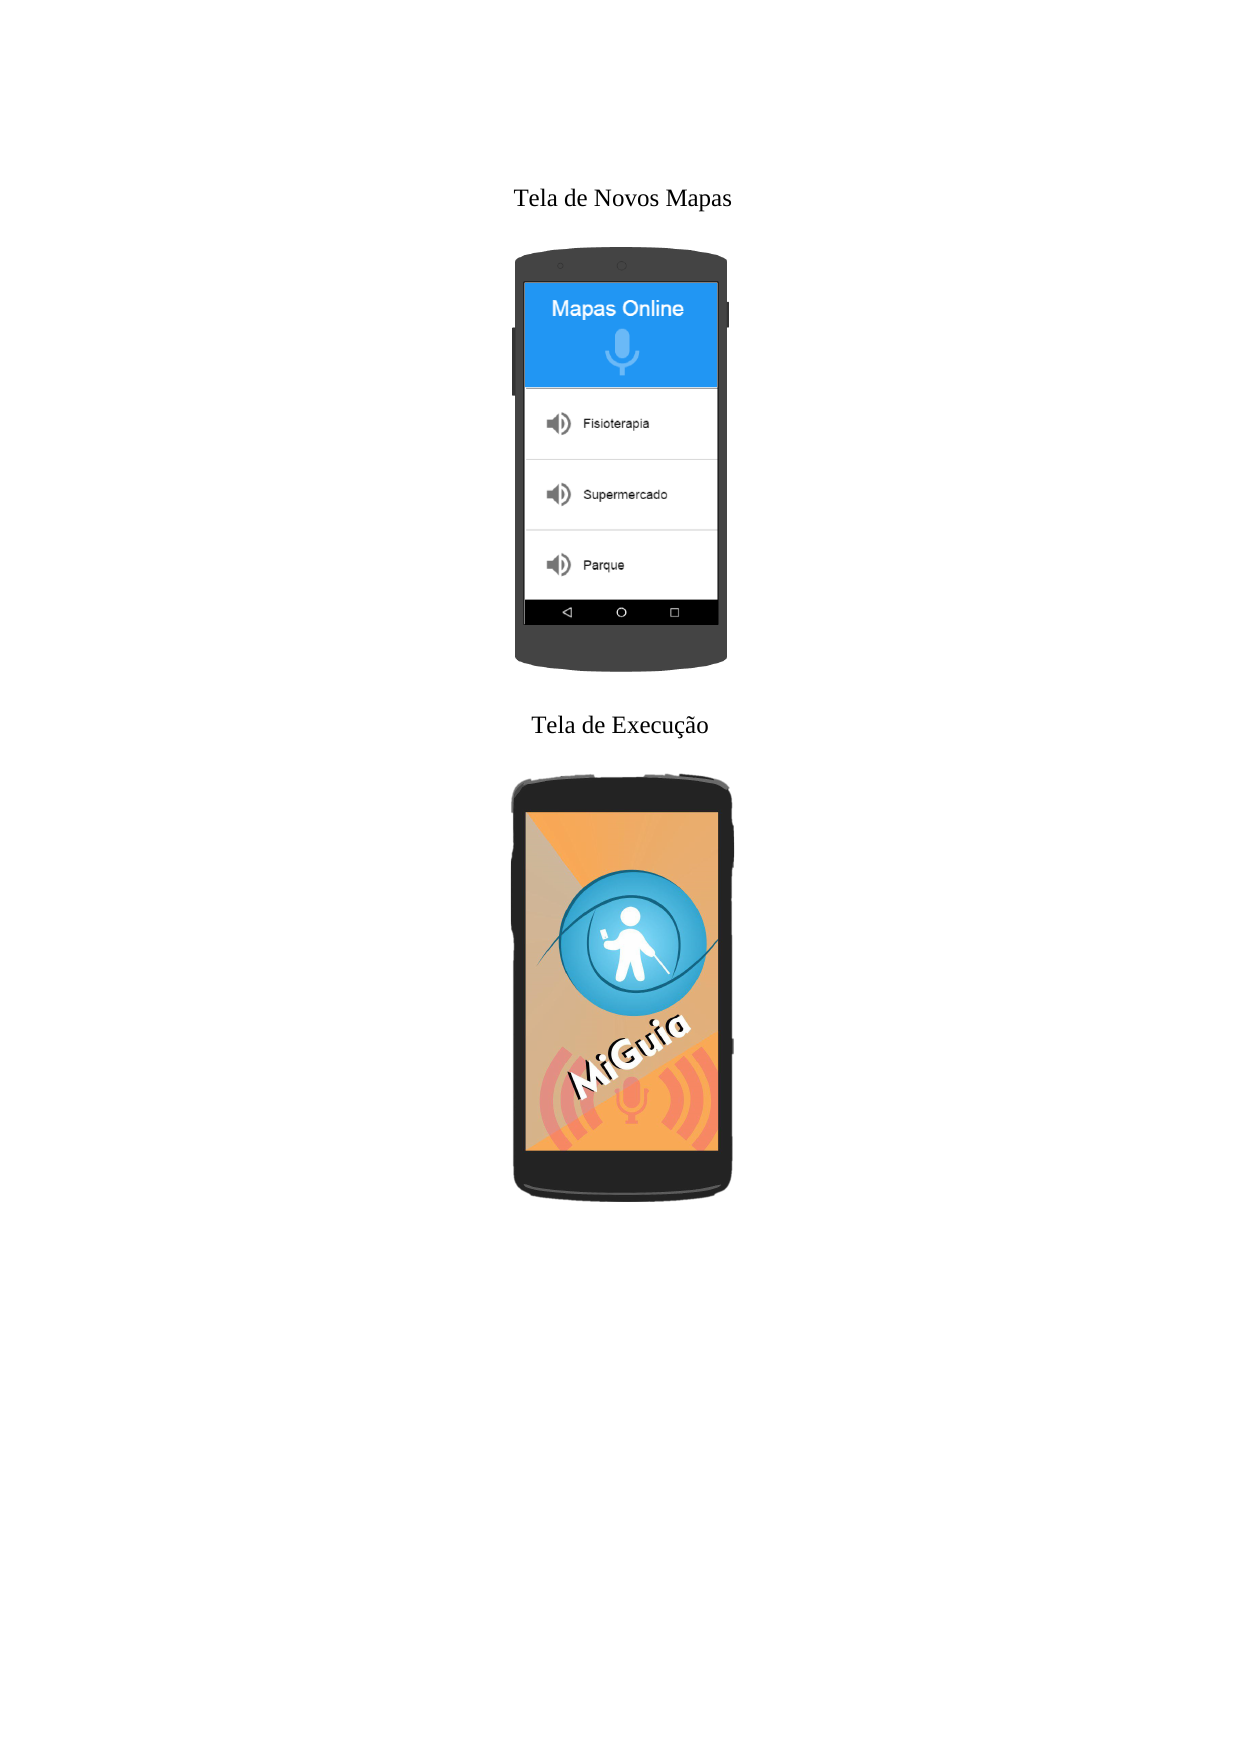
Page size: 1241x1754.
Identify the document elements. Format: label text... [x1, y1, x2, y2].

picture [509, 246, 736, 676]
text Tela de Execução [150, 710, 1090, 738]
text Tela de Novos Mapas [150, 183, 1095, 212]
picture [510, 772, 735, 1202]
